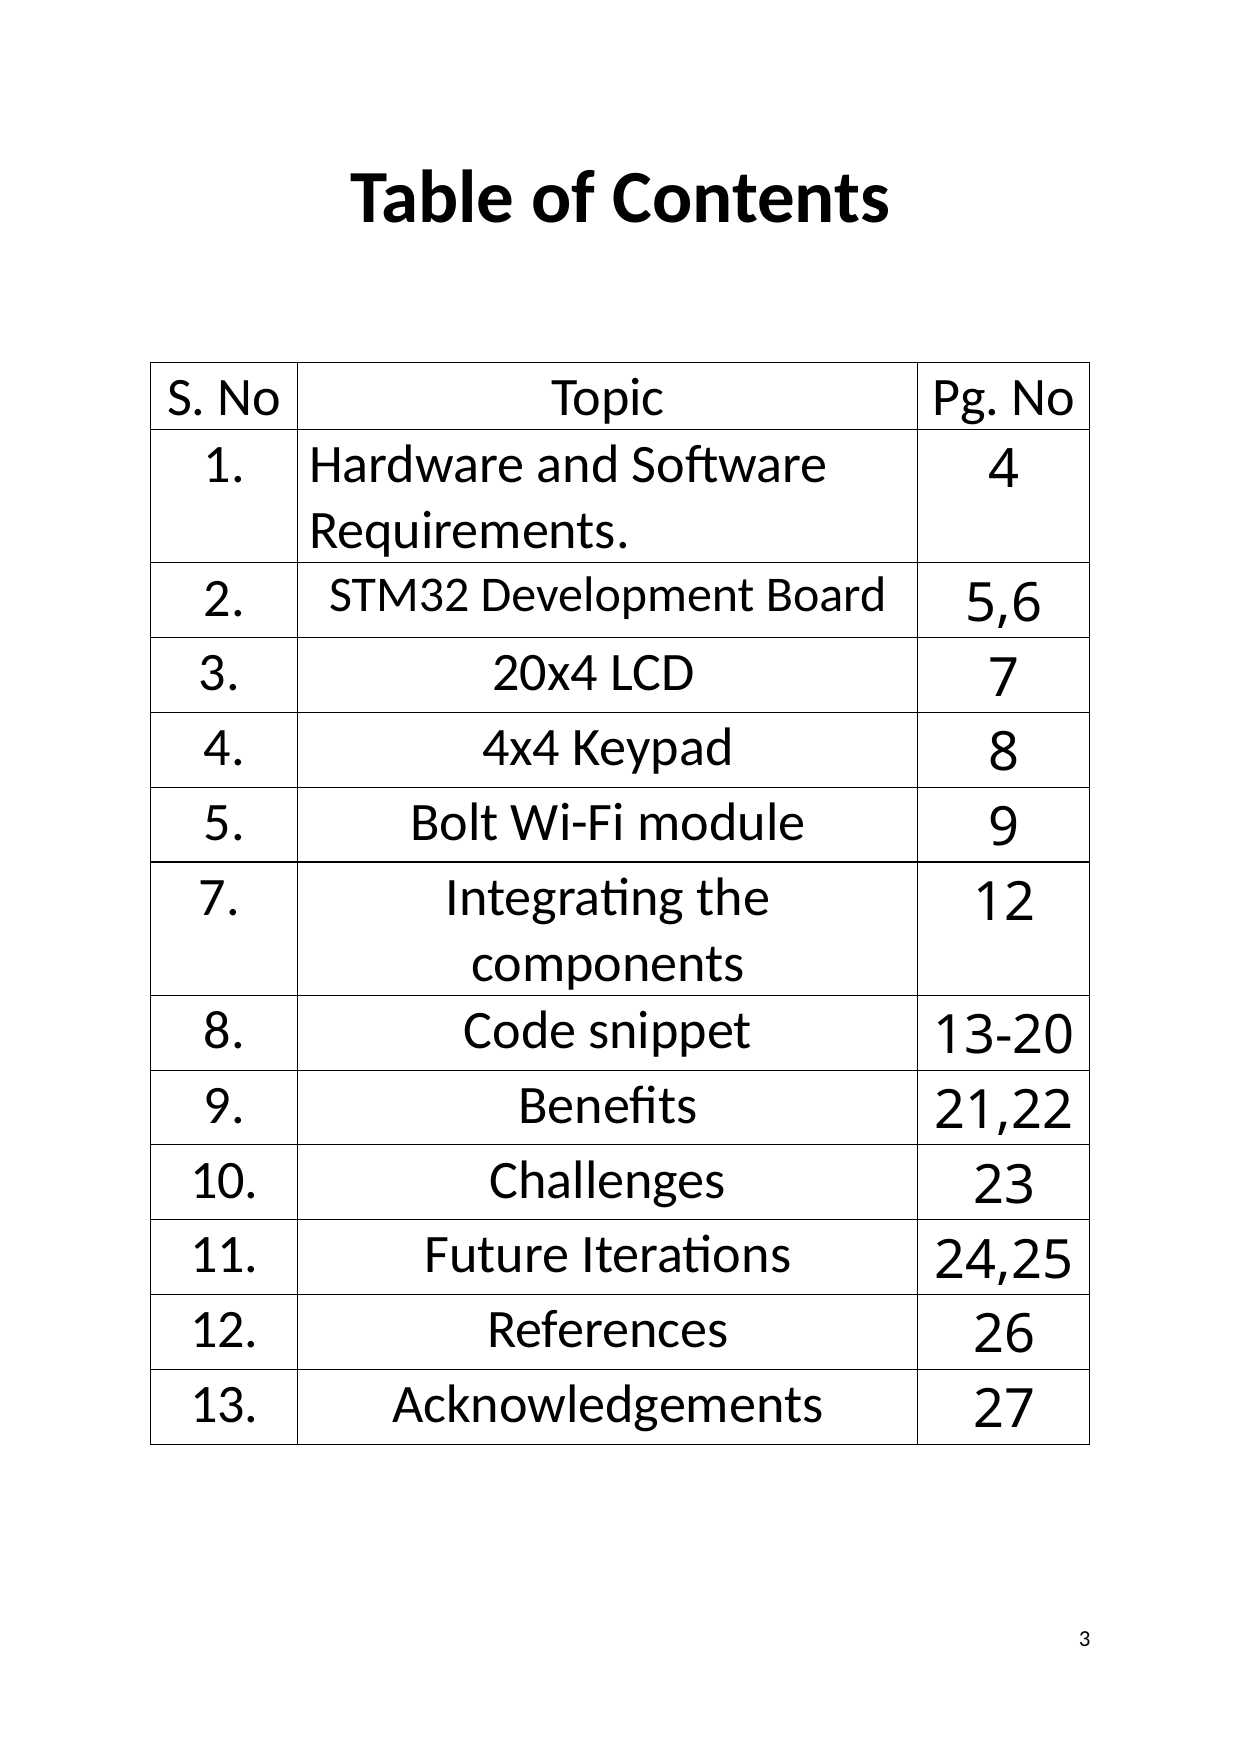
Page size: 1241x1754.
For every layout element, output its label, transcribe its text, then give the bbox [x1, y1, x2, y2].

table_cell 4x4 Keypad [298, 713, 917, 787]
table_header S. No [151, 363, 297, 429]
table_cell 12. [151, 1295, 297, 1369]
table_cell 12 [918, 863, 1089, 995]
table_cell 4 [918, 430, 1089, 562]
table_cell 1. [151, 430, 297, 562]
table_cell 21,22 [918, 1071, 1089, 1144]
table_cell References [298, 1295, 917, 1369]
table_cell 9 [918, 788, 1089, 861]
table_cell Integrating the components [298, 863, 917, 995]
table_cell 27 [918, 1370, 1089, 1443]
table_cell 8 [918, 713, 1089, 787]
table_cell 5,6 [918, 563, 1089, 637]
table_cell 13-20 [918, 996, 1089, 1069]
table_cell Code snippet [298, 996, 917, 1069]
table_cell 7. [151, 863, 297, 995]
table_cell 3. [151, 638, 297, 712]
table_header Topic [298, 363, 917, 429]
table_cell 8. [151, 996, 297, 1069]
table_cell 4. [151, 713, 297, 787]
table_cell STM32 Development Board [298, 563, 917, 637]
table_cell 5. [151, 788, 297, 861]
table_header Pg. No [918, 363, 1089, 429]
table_cell Bolt Wi-Fi module [298, 788, 917, 861]
table_cell 10. [151, 1145, 297, 1219]
table_cell 24,25 [918, 1220, 1089, 1294]
table_cell Hardware and Software Requirements. [298, 430, 917, 562]
table_cell Acknowledgements [298, 1370, 917, 1443]
table_cell 23 [918, 1145, 1089, 1219]
table_cell Challenges [298, 1145, 917, 1219]
table_cell 11. [151, 1220, 297, 1294]
table_cell 7 [918, 638, 1089, 712]
table_cell 2. [151, 563, 297, 637]
table_cell Future Iterations [298, 1220, 917, 1294]
text Table of Contents [150, 150, 1090, 242]
table_cell 26 [918, 1295, 1089, 1369]
table_cell 13. [151, 1370, 297, 1443]
table_cell Benefits [298, 1071, 917, 1144]
table_cell 9. [151, 1071, 297, 1144]
table_cell 20x4 LCD [298, 638, 917, 712]
